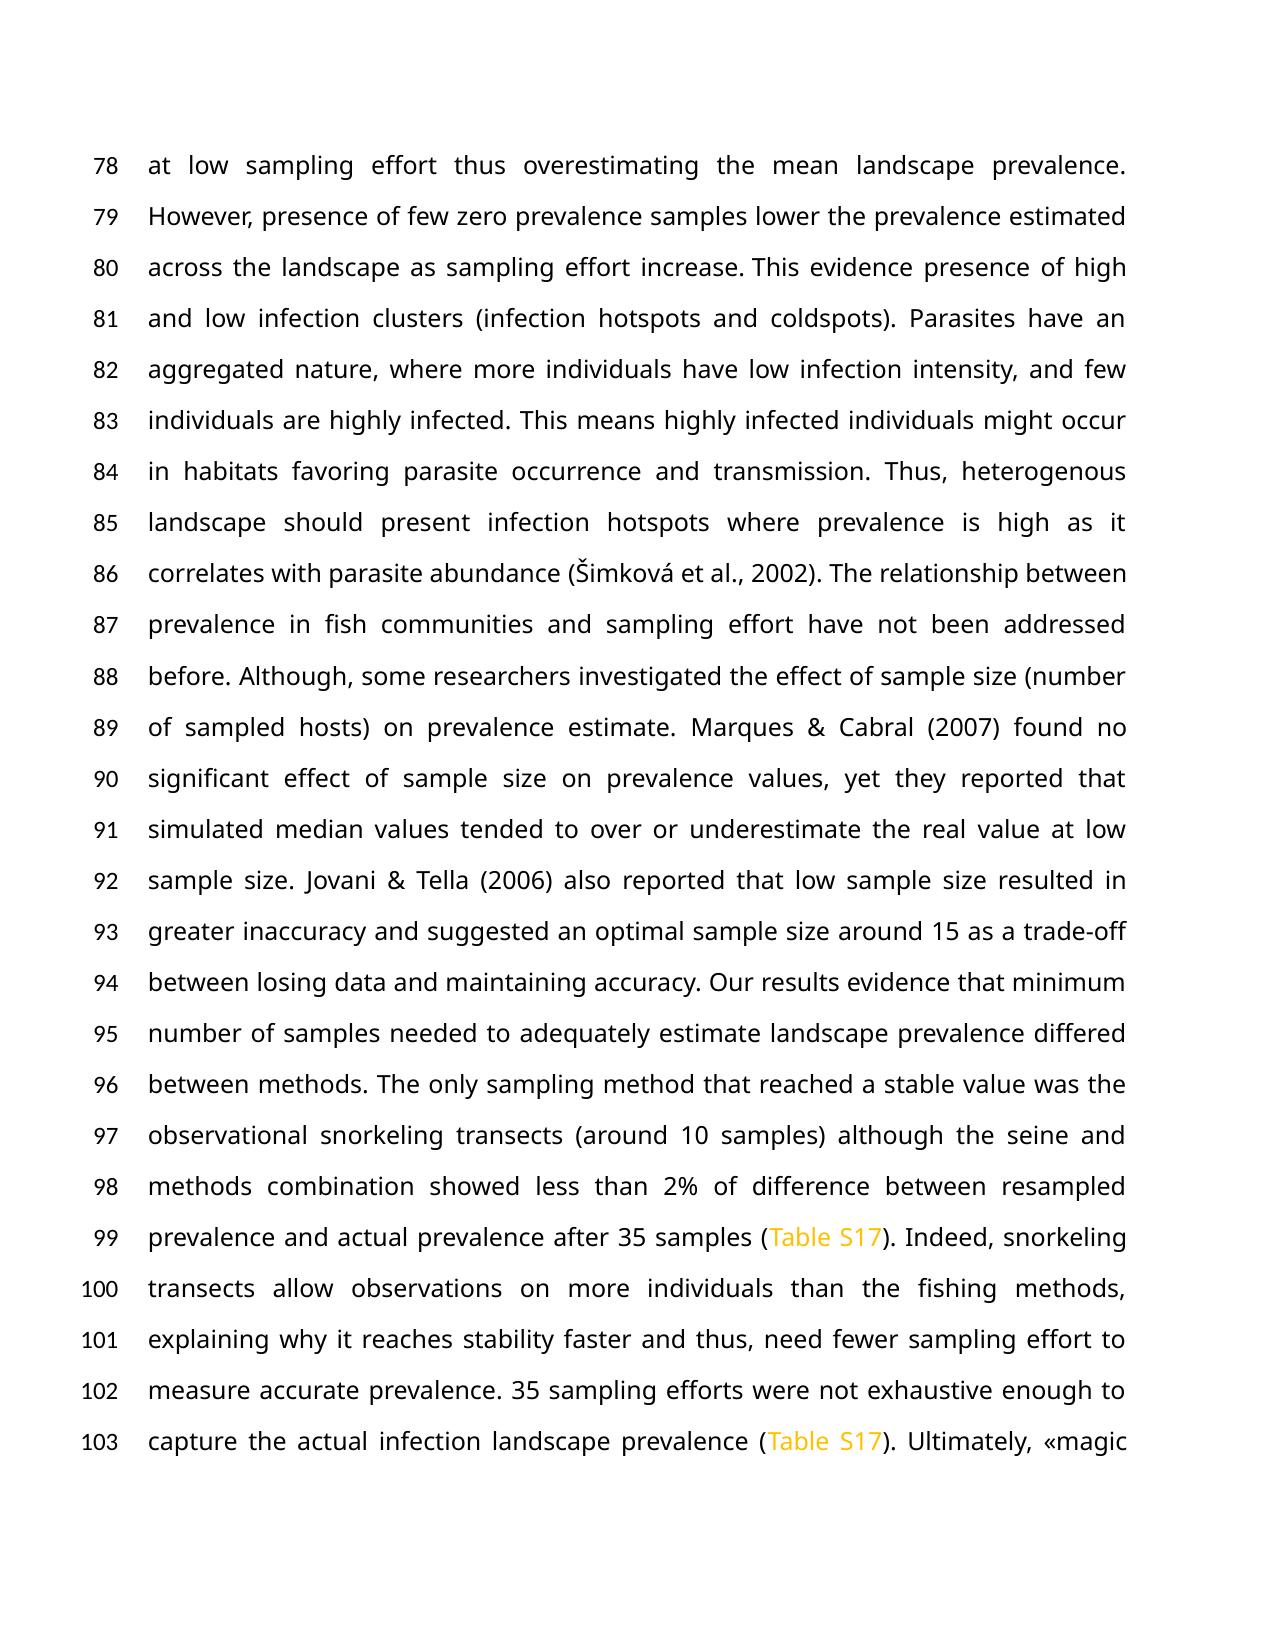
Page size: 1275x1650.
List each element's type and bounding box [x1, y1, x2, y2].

text [148, 148, 1127, 1458]
